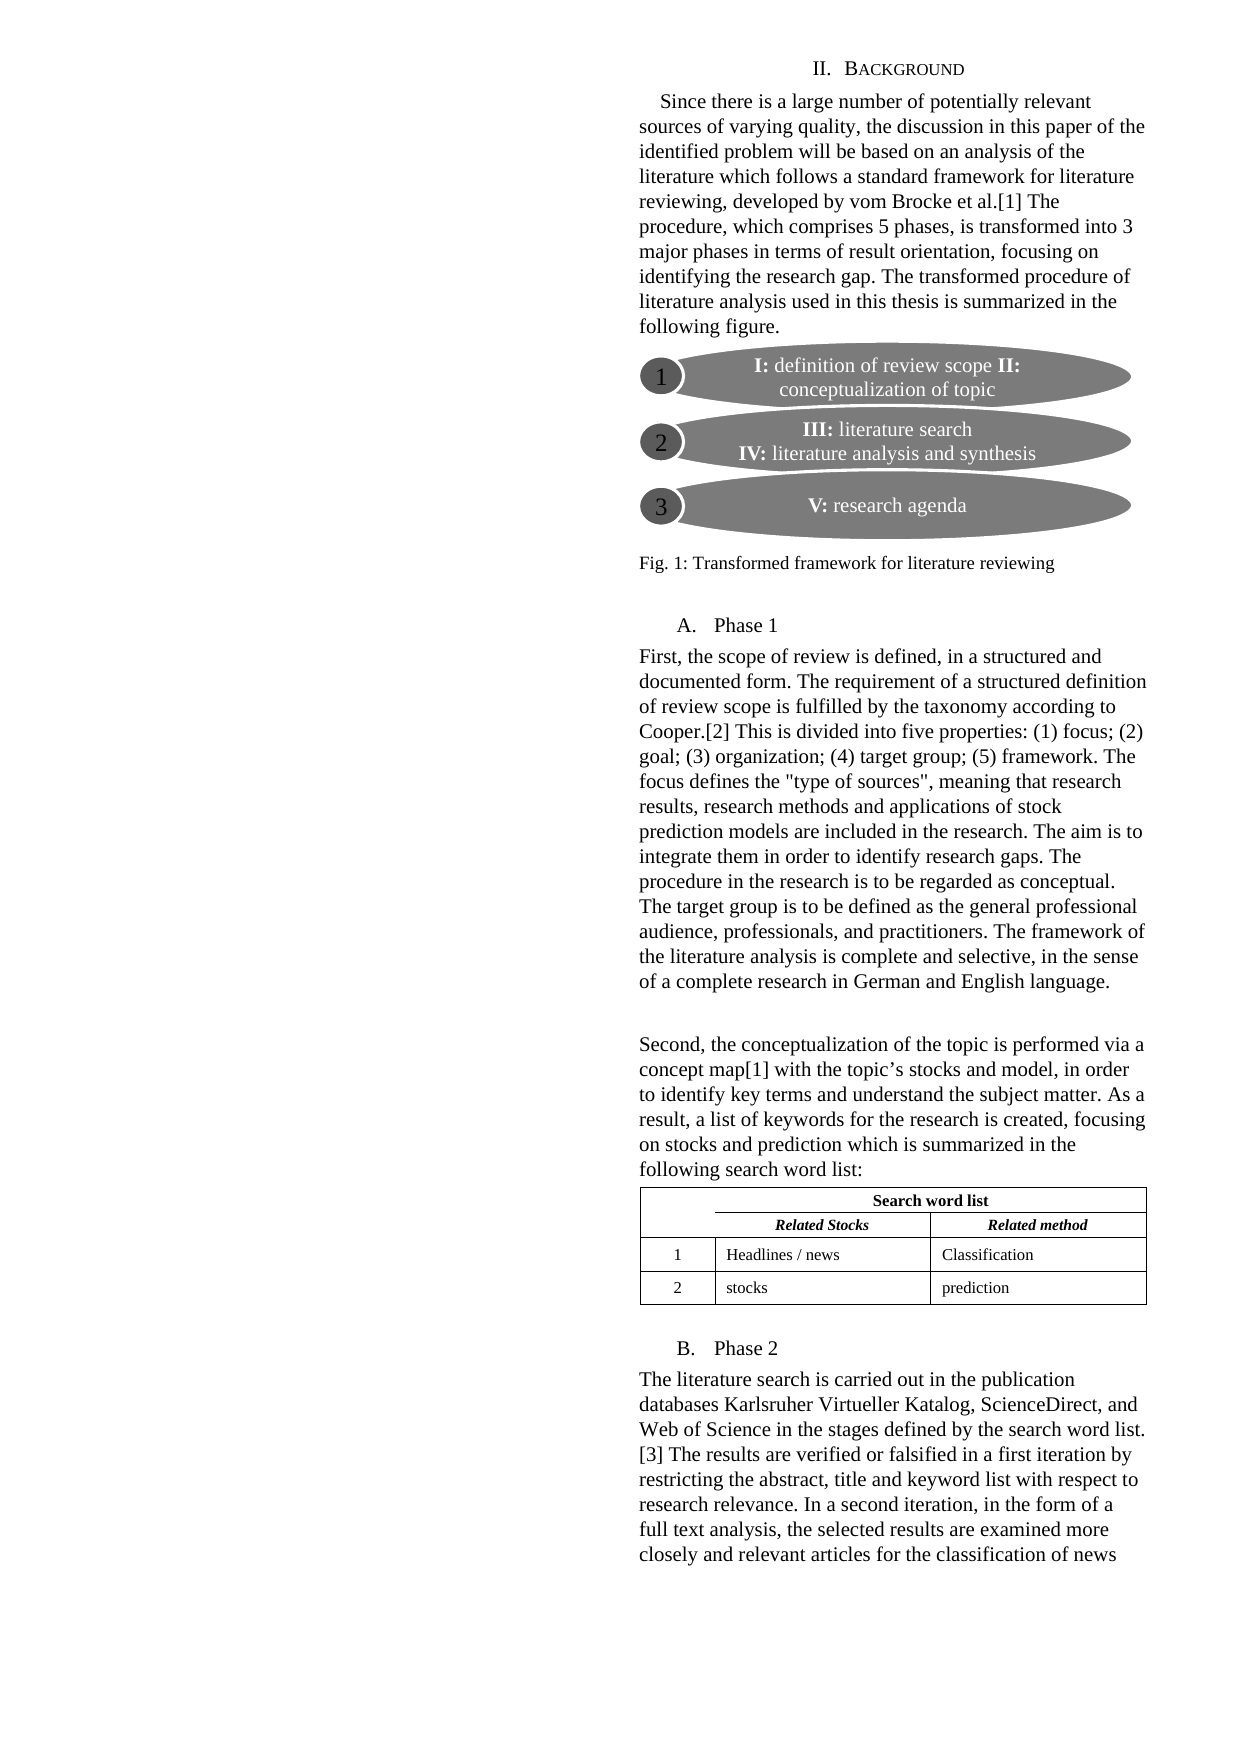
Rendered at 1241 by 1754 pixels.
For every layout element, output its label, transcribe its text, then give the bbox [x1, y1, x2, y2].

text First, the scope of review is defined, in a structured and documented form. The requirement of a structured definition of review scope is fulfilled by the taxonomy according to Cooper.[2] This is divided into five properties: (1) focus; (2) goal; (3) organization; (4) target group; (5) framework. The focus defines the "type of sources", meaning that research results, research methods and applications of stock prediction models are included in the research. The aim is to integrate them in order to identify research gaps. The procedure in the research is to be regarded as conceptual. The target group is to be defined as the general professional audience, professionals, and practitioners. The framework of the literature analysis is complete and selective, in the sense of a complete research in German and English language. [639, 643, 1147, 993]
text Fig. 1: Transformed framework for literature reviewing [639, 345, 1147, 575]
list Phase 2 [676, 1336, 1147, 1361]
text Second, the conceptualization of the topic is performed via a concept map[1] with the topic’s stocks and model, in order to identify key terms and understand the subject matter. As a result, a list of keywords for the research is created, focusing on stocks and prediction which is summarized in the following search word list: [639, 1031, 1147, 1181]
table_cell 1 [641, 1238, 715, 1271]
table_header Search word list [715, 1188, 1146, 1212]
text Since there is a large number of potentially relevant sources of varying quality, the discussion in this paper of the identified problem will be based on an analysis of the literature which follows a standard framework for literature reviewing, developed by vom Brocke et al.[1] The procedure, which comprises 5 phases, is transformed into 3 major phases in terms of result orientation, focusing on identifying the research gap. The transformed procedure of literature analysis used in this thesis is summarized in the following figure. [639, 89, 1147, 339]
table_header [641, 1188, 715, 1237]
list Phase 1 [676, 612, 1147, 637]
table_cell Classification [931, 1238, 1146, 1271]
table_cell Headlines / news [716, 1238, 930, 1271]
table_cell 2 [641, 1272, 715, 1304]
table_cell Related Stocks [715, 1213, 930, 1237]
table_cell Related method [931, 1213, 1146, 1237]
table_cell stocks [716, 1272, 930, 1304]
subtitle Background [639, 56, 1147, 80]
table_cell prediction [931, 1272, 1146, 1304]
